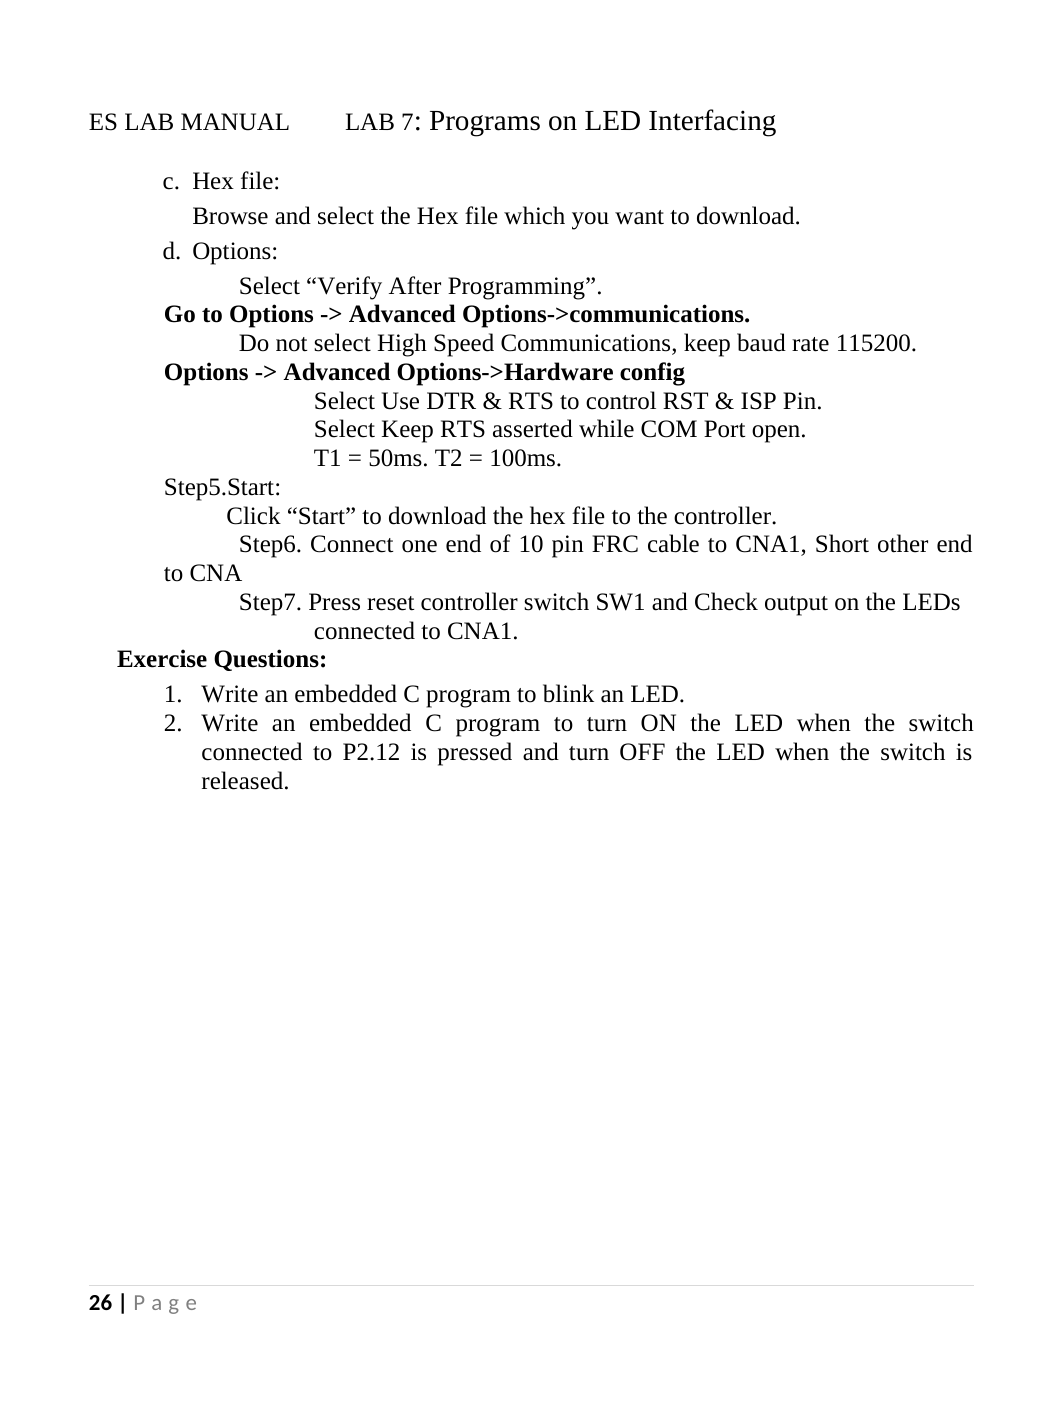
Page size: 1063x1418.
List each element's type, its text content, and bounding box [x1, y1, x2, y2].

text connected to CNA1. [164, 616, 974, 644]
list Write an embedded C program to blink an LED. [164, 679, 974, 708]
text Step7. Press reset controller switch SW1 and Check output on the LEDs [164, 587, 974, 616]
list Hex file: [162, 166, 974, 194]
text Step5.Start: [117, 472, 974, 501]
text T1 = 50ms. T2 = 100ms. [267, 443, 974, 472]
text Click “Start” to download the hex file to the controller. [89, 501, 974, 529]
text Step6. Connect one end of 10 pin FRC cable to CNA1, Short other end to CNA [164, 529, 974, 587]
text Exercise Questions: [117, 644, 974, 673]
text Select Use DTR & RTS to control RST & ISP Pin. [267, 386, 974, 414]
list Write an embedded C program to turn ON the LED when the switch connected to P2.12 is pressed and turn OFF the LED when the switch is released. [164, 708, 974, 794]
text Select Keep RTS asserted while COM Port open. [267, 414, 974, 443]
text Do not select High Speed Communications, keep baud rate 115200. [192, 328, 974, 357]
text Browse and select the Hex file which you want to download. [192, 201, 974, 229]
text Select “Verify After Programming”. [192, 271, 974, 299]
list Options: [162, 236, 974, 264]
text Go to Options -> Advanced Options->communications. [117, 299, 974, 328]
text Options -> Advanced Options->Hardware config [117, 357, 974, 386]
